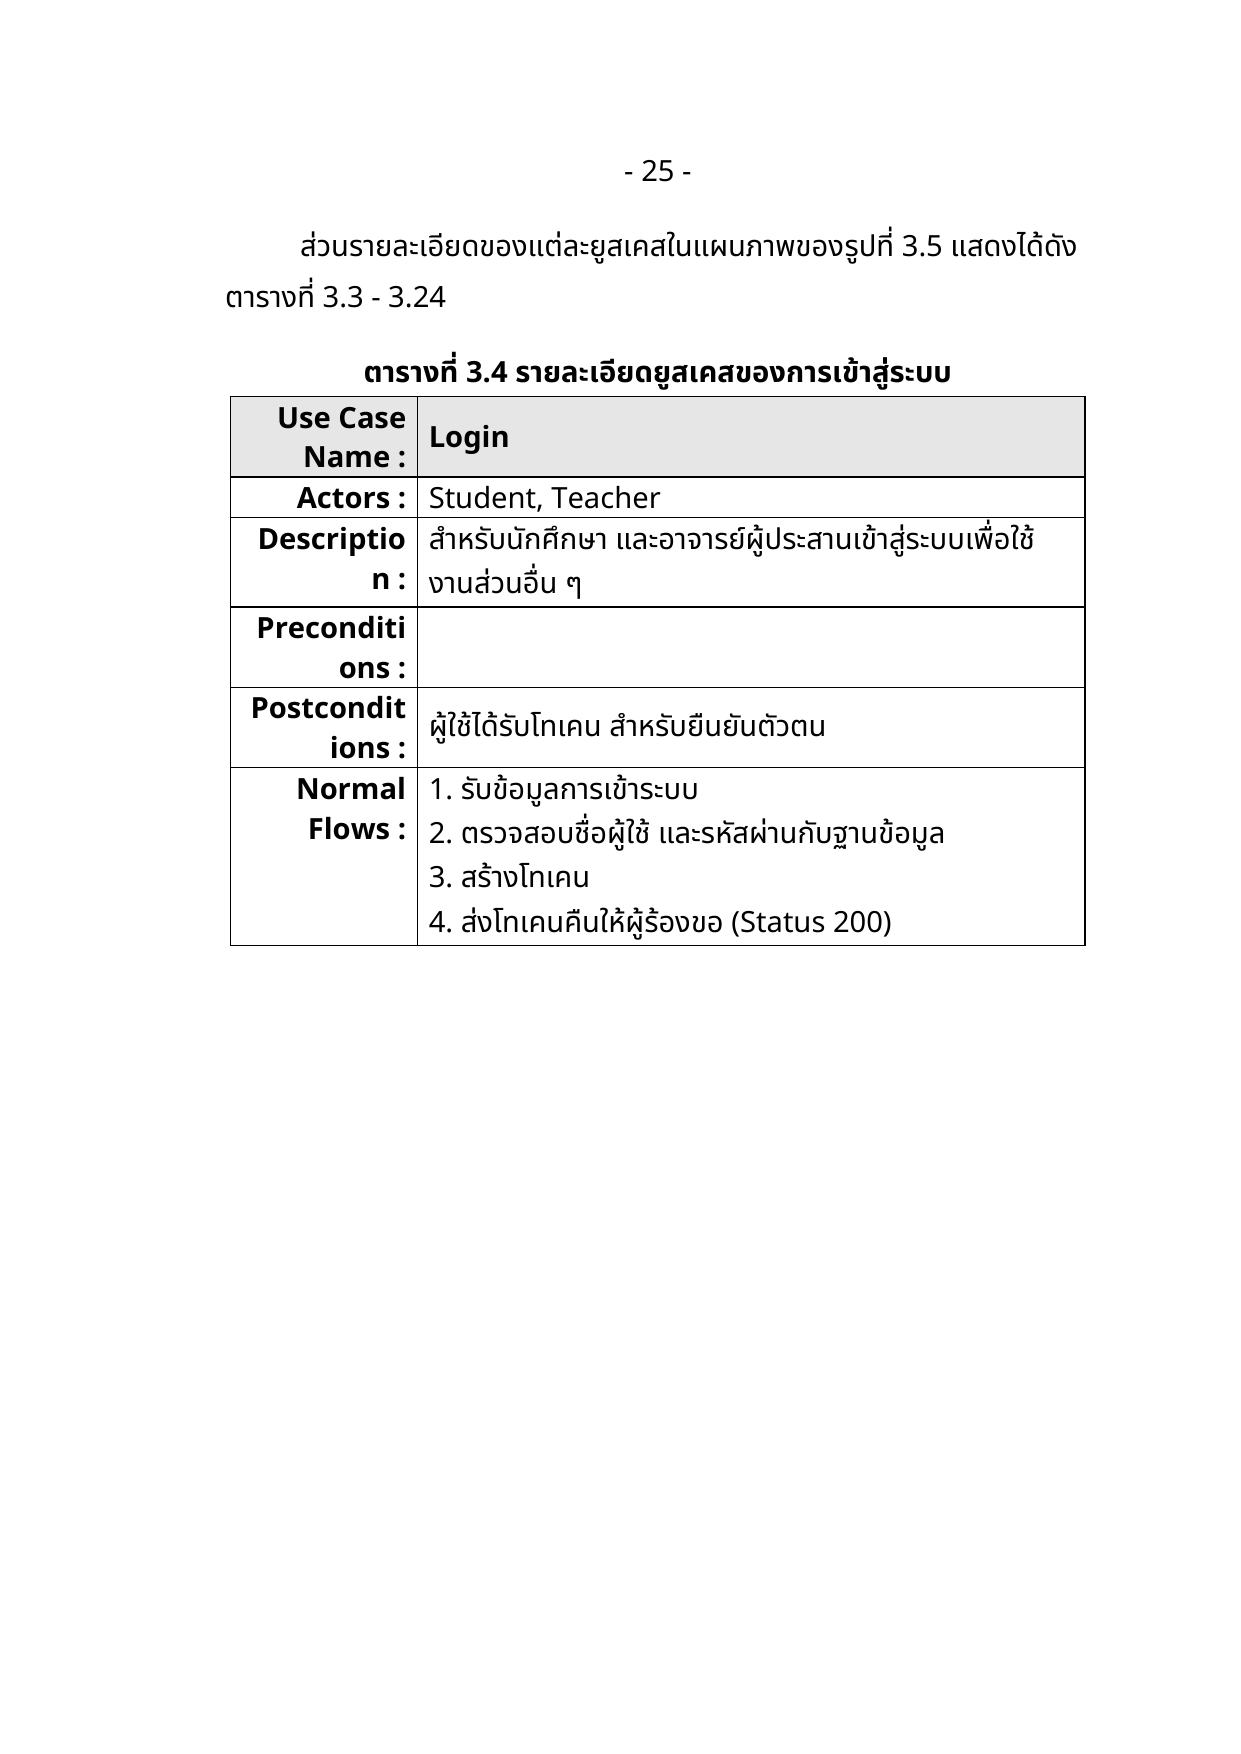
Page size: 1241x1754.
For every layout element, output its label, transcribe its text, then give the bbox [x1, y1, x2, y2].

table_cell Description : [231, 518, 417, 606]
table_cell Postconditions : [231, 688, 417, 767]
table_header Use Case Name : [231, 397, 417, 476]
table_cell Normal Flows : [231, 768, 417, 945]
table_cell Preconditions : [231, 608, 417, 687]
table_cell 1. รับข้อมูลการเข้าระบบ 2. ตรวจสอบชื่อผู้ใช้ และรหัสผ่านกับฐานข้อมูล 3. สร้างโทเคน 4. ส่งโทเคนคืนให้ผู้ร้องขอ (Status 200) [418, 768, 1084, 945]
table_header Login [418, 397, 1084, 476]
table_cell ผู้ใช้ได้รับโทเคน สำหรับยืนยันตัวตน [418, 688, 1084, 767]
table_cell Actors : [231, 478, 417, 517]
table_cell สำหรับนักศึกษา และอาจารย์ผู้ประสานเข้าสู่ระบบเพื่อใช้งานส่วนอื่น ๆ [418, 518, 1084, 606]
table_cell Student, Teacher [418, 478, 1084, 517]
table_cell [418, 608, 1084, 687]
